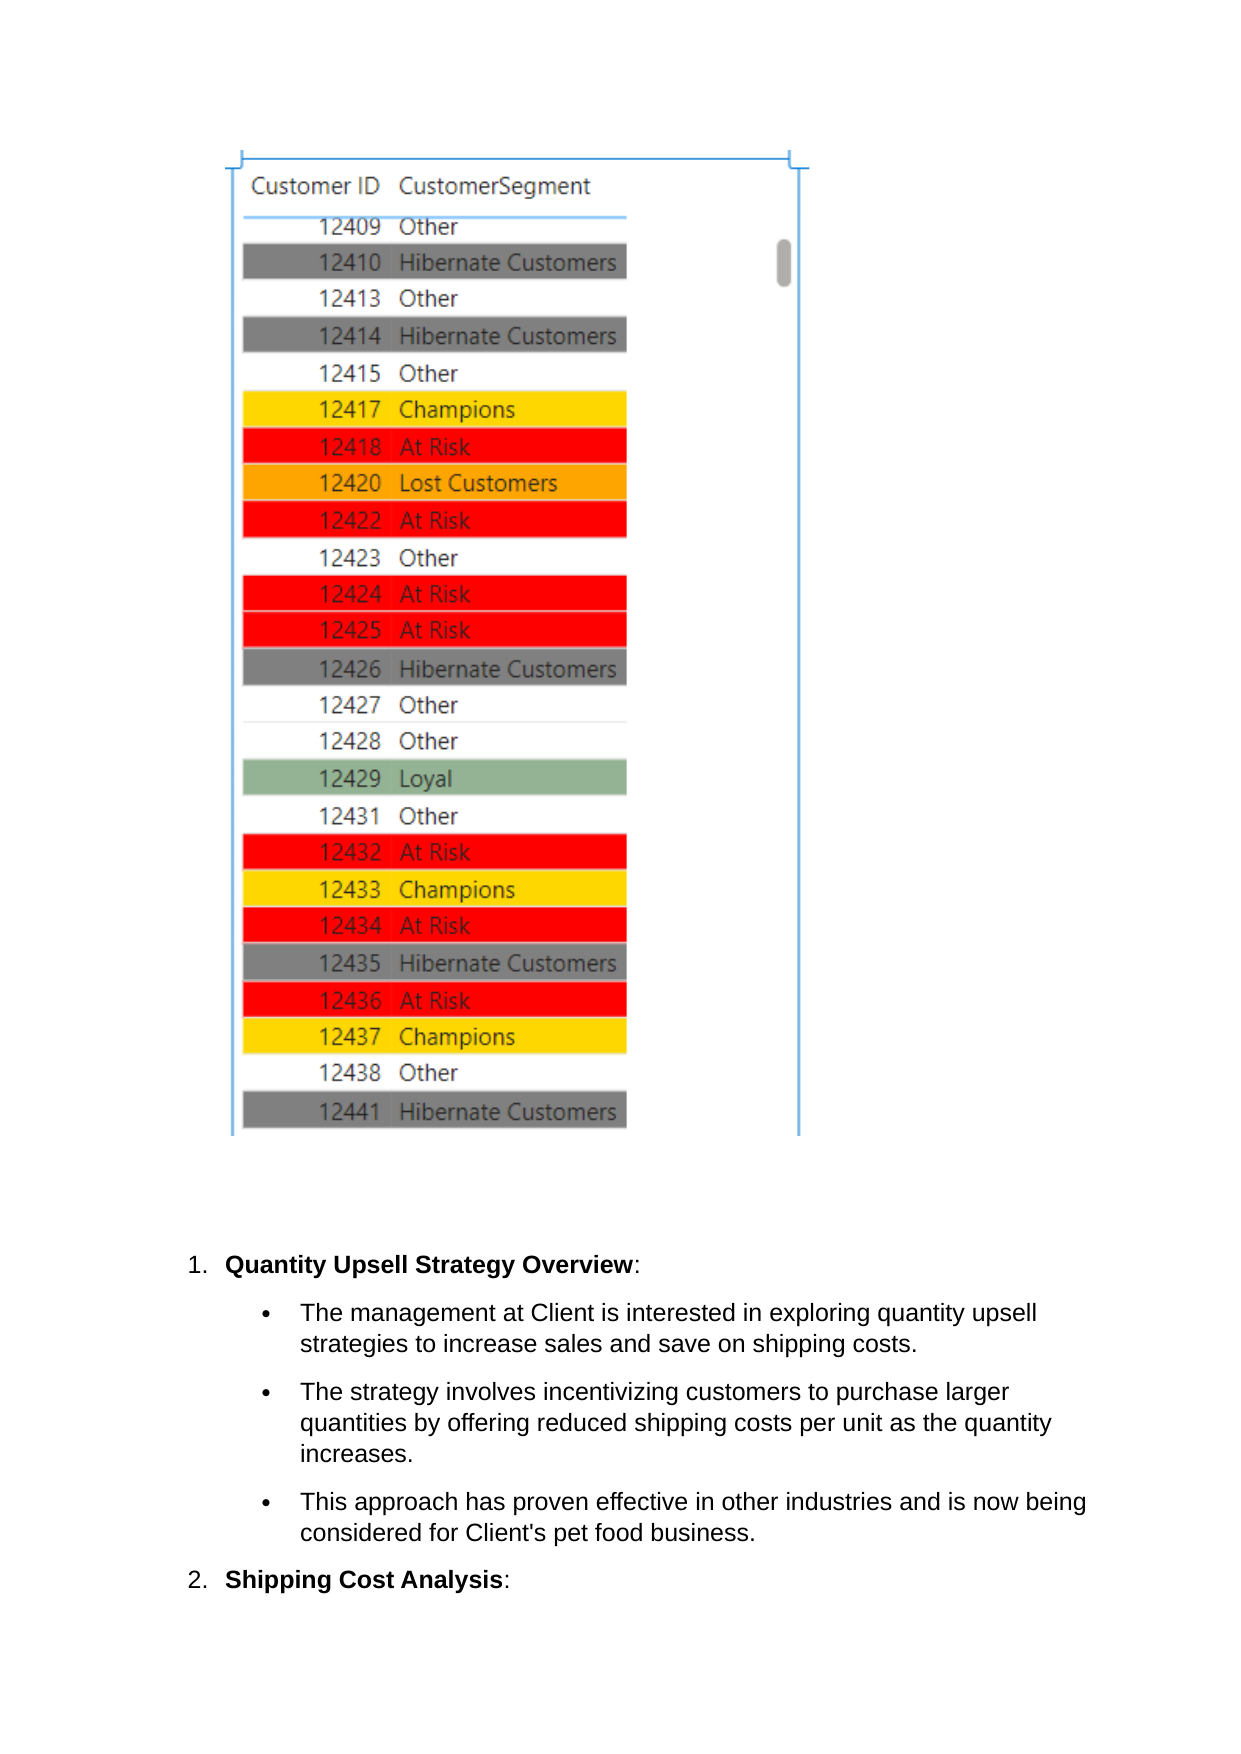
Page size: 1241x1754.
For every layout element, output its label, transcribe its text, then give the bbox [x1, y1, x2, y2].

picture [225, 150, 810, 1136]
list This approach has proven effective in other industries and is now being considered for Client's pet food business. [262, 1486, 1090, 1546]
list Shipping Cost Analysis: [187, 1565, 1090, 1594]
list The management at Client is interested in exploring quantity upsell strategies to increase sales and save on shipping costs. [262, 1298, 1090, 1358]
list The strategy involves incentivizing customers to purchase larger quantities by offering reduced shipping costs per unit as the quantity increases. [262, 1377, 1090, 1467]
list Quantity Upsell Strategy Overview: [187, 1250, 1090, 1279]
